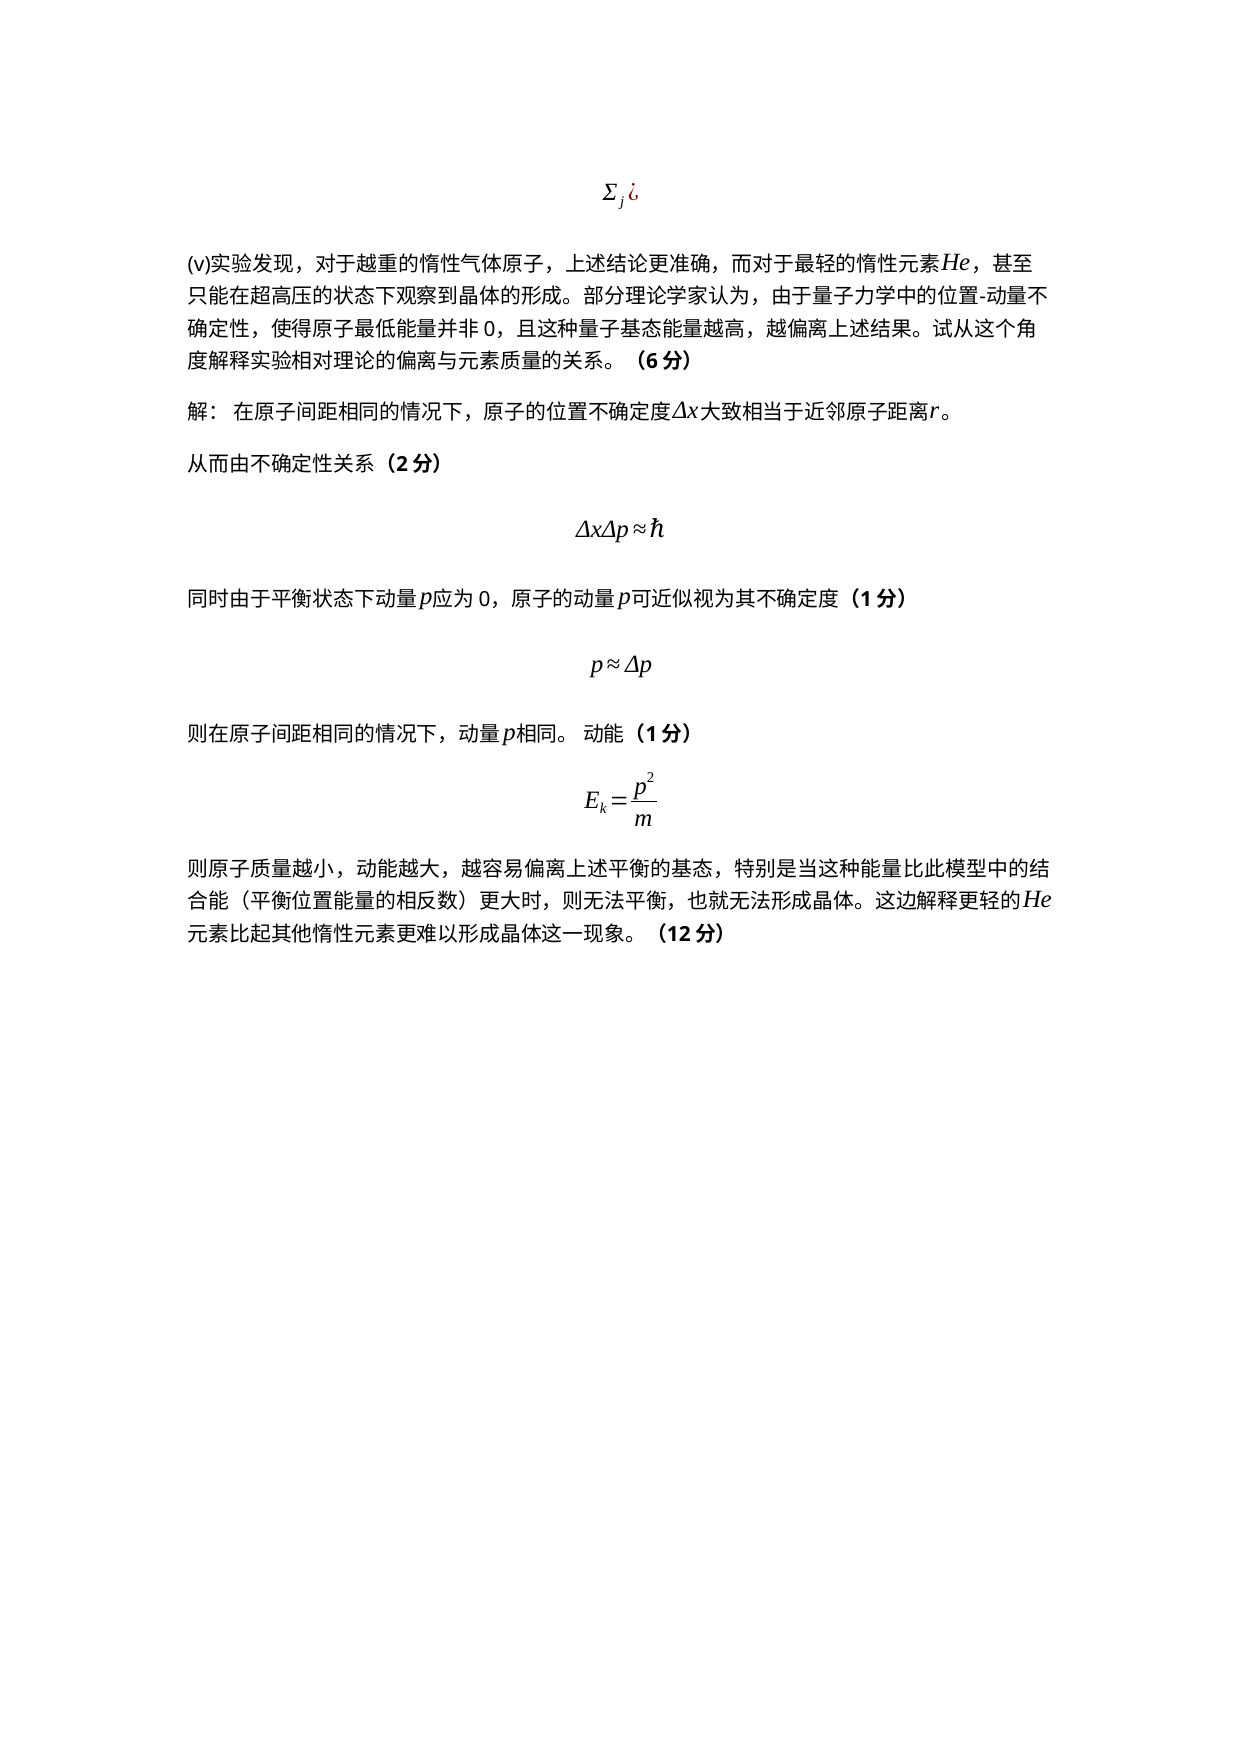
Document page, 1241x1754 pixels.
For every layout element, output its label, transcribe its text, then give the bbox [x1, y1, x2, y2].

text 同时由于平衡状态下动量应为0，原子的动量可近似视为其不确定度（1分） [187, 581, 1053, 613]
text 解： 在原子间距相同的情况下，原子的位置不确定度大致相当于近邻原子距离。 [187, 394, 1053, 427]
text 从而由不确定性关系（2分） [187, 446, 1053, 478]
text 则在原子间距相同的情况下，动量相同。 动能（1分） [187, 716, 1053, 748]
text 则原子质量越小，动能越大，越容易偏离上述平衡的基态，特别是当这种能量比此模型中的结合能（平衡位置能量的相反数）更大时，则无法平衡，也就无法形成晶体。这边解释更轻的元素比起其他惰性元素更难以形成晶体这一现象。（12分） [187, 851, 1053, 948]
text (v)实验发现，对于越重的惰性气体原子，上述结论更准确，而对于最轻的惰性元素，甚至只能在超高压的状态下观察到晶体的形成。部分理论学家认为，由于量子力学中的位置-动量不确定性，使得原子最低能量并非0，且这种量子基态能量越高，越偏离上述结果。试从这个角度解释实验相对理论的偏离与元素质量的关系。（6分） [187, 246, 1053, 376]
